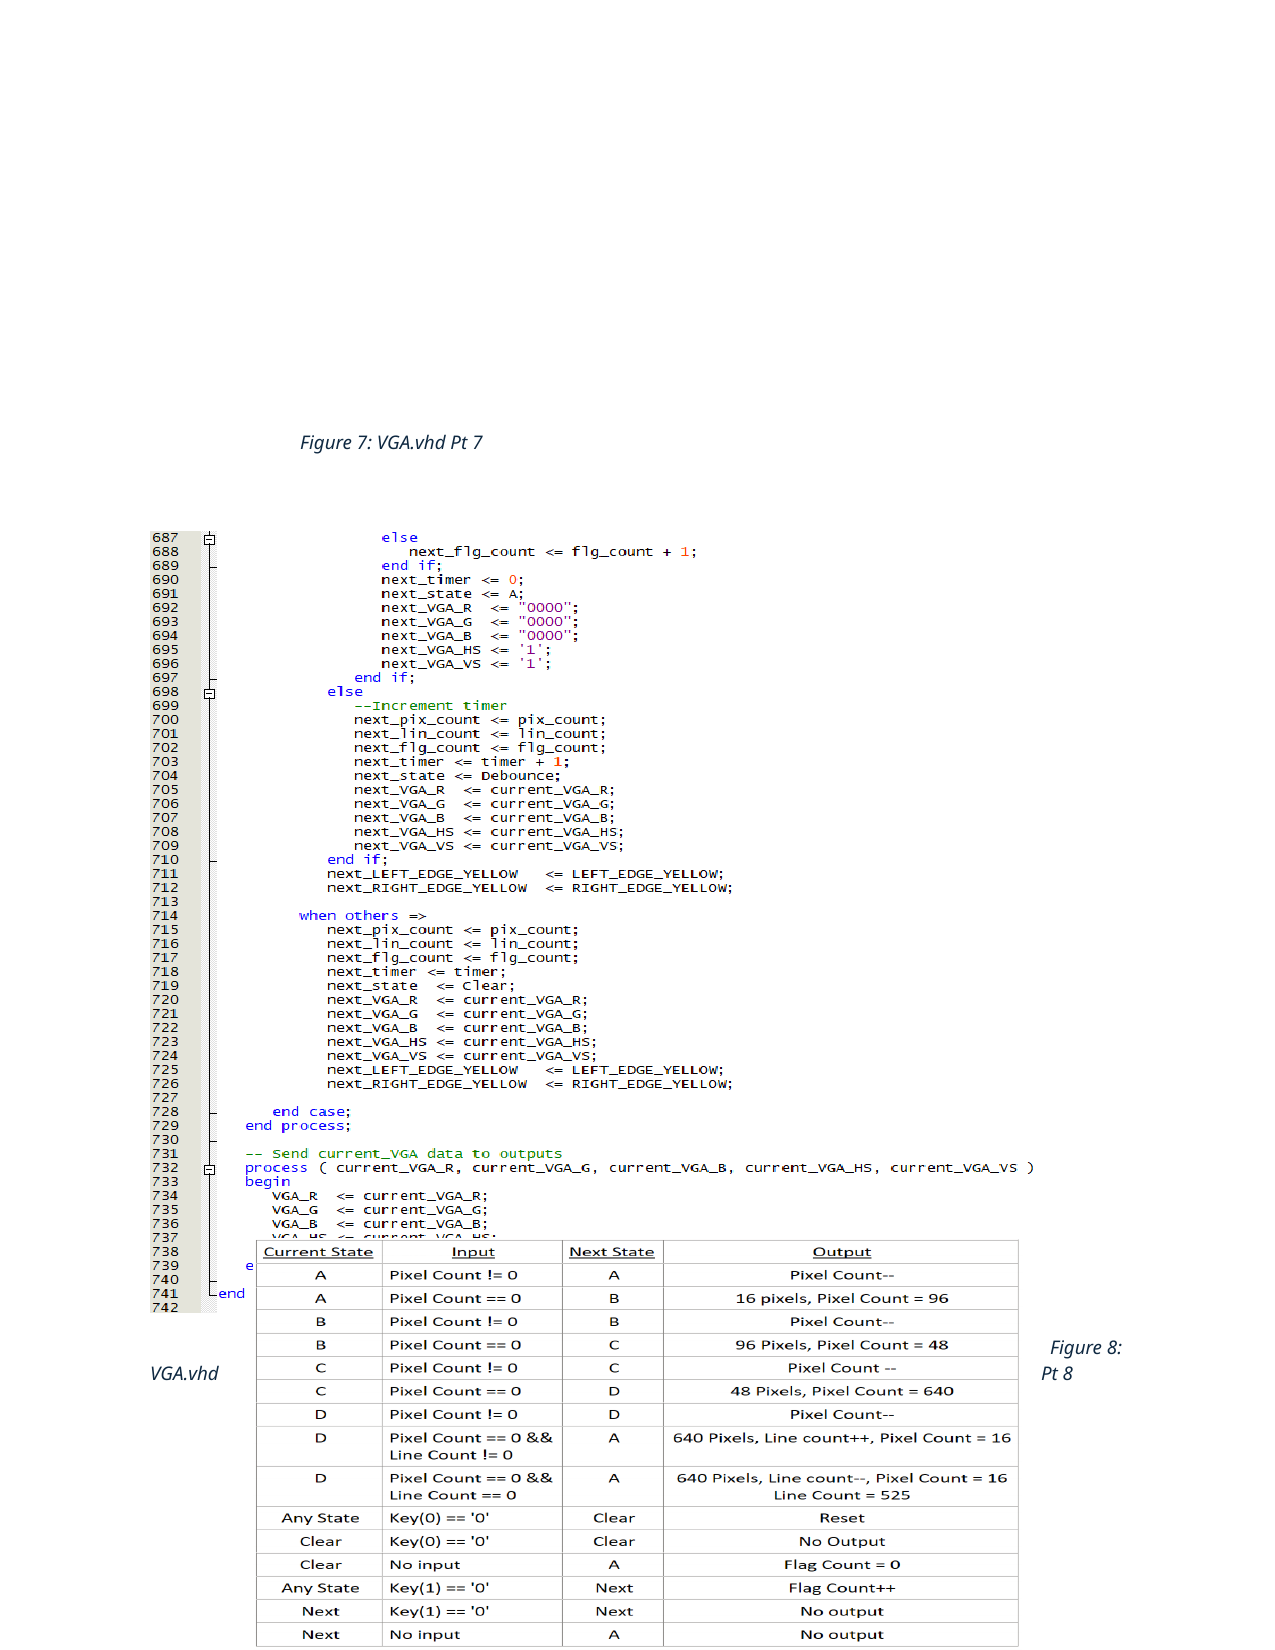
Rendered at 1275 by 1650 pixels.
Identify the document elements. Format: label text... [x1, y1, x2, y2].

picture [150, 531, 1125, 1650]
text Figure 7: VGA.vhd Pt 7 [150, 429, 1125, 455]
text Figure 8: VGA.vhd Pt 8 [1023, 1313, 1125, 1385]
text Figure 8: VGA.vhd Pt 8 [150, 1313, 253, 1385]
